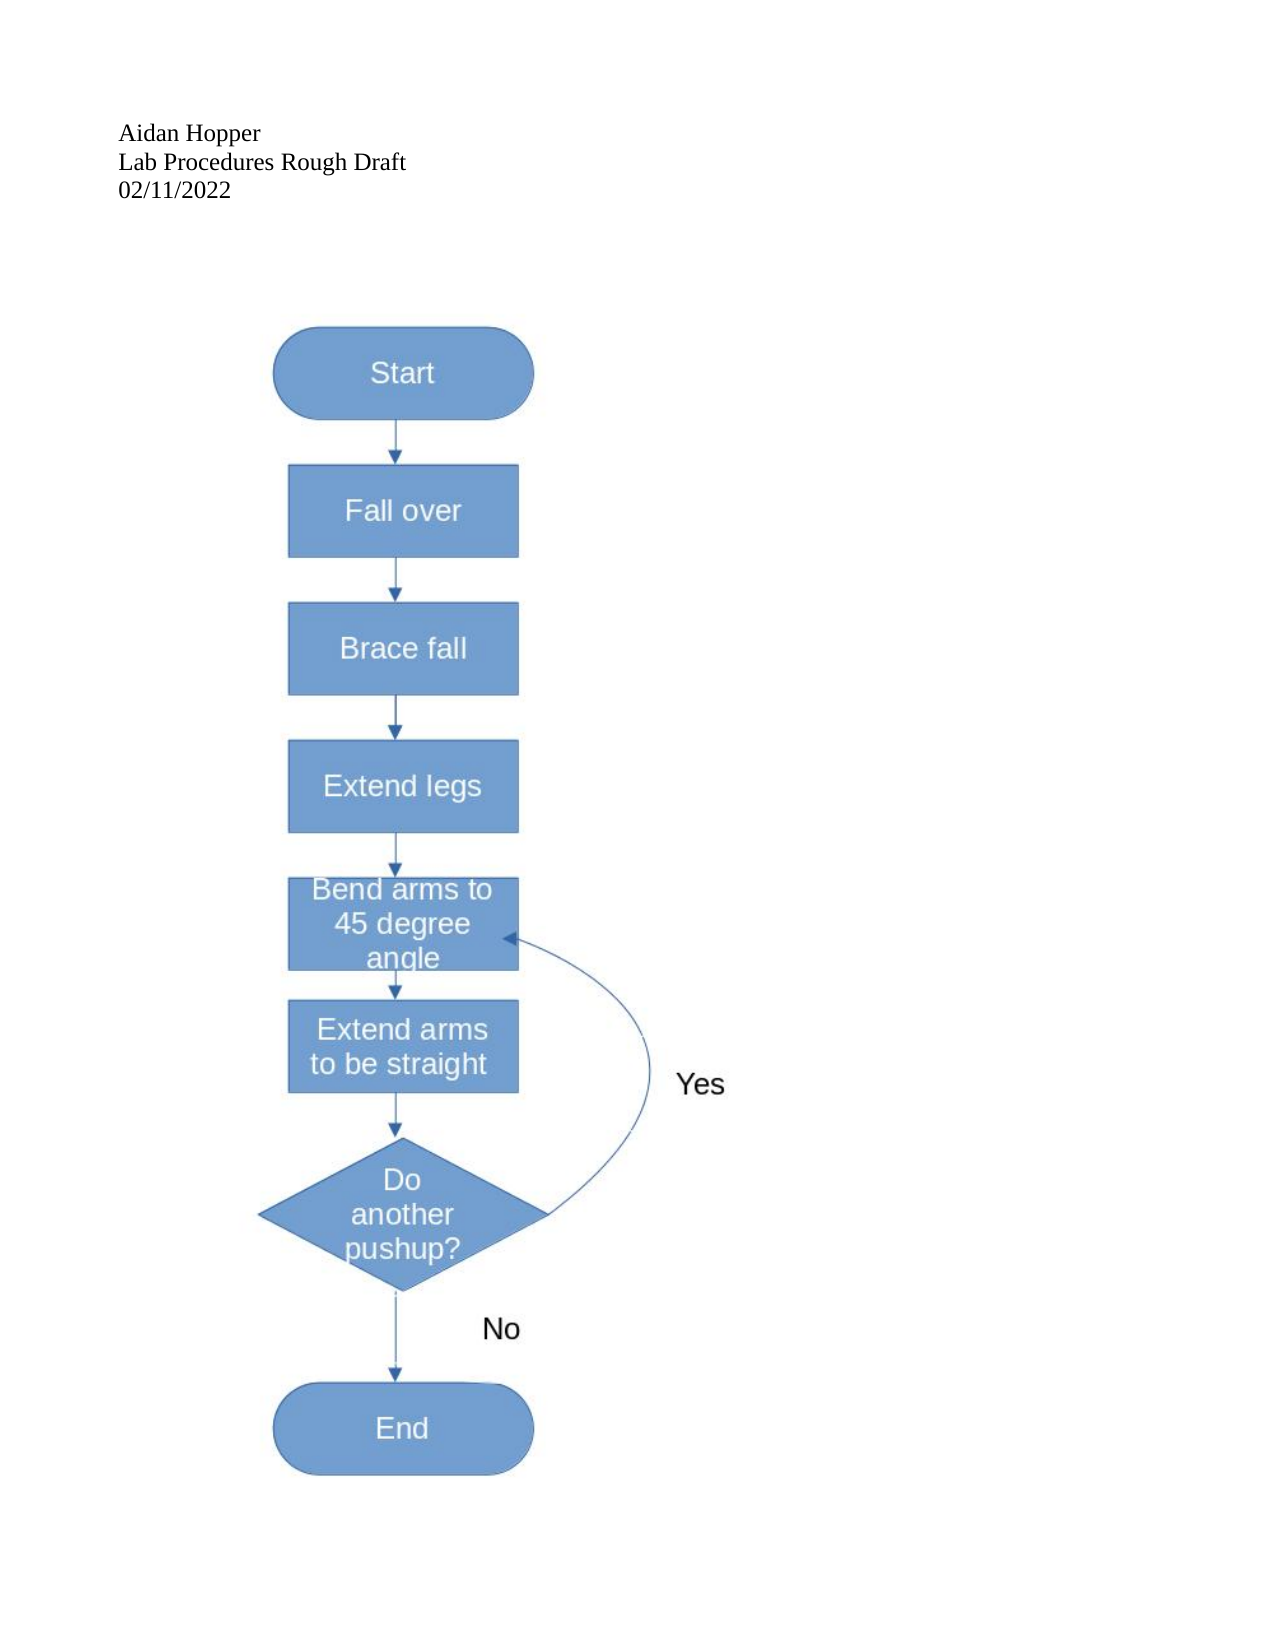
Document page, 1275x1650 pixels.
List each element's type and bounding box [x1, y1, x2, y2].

picture [118, 233, 1157, 1579]
